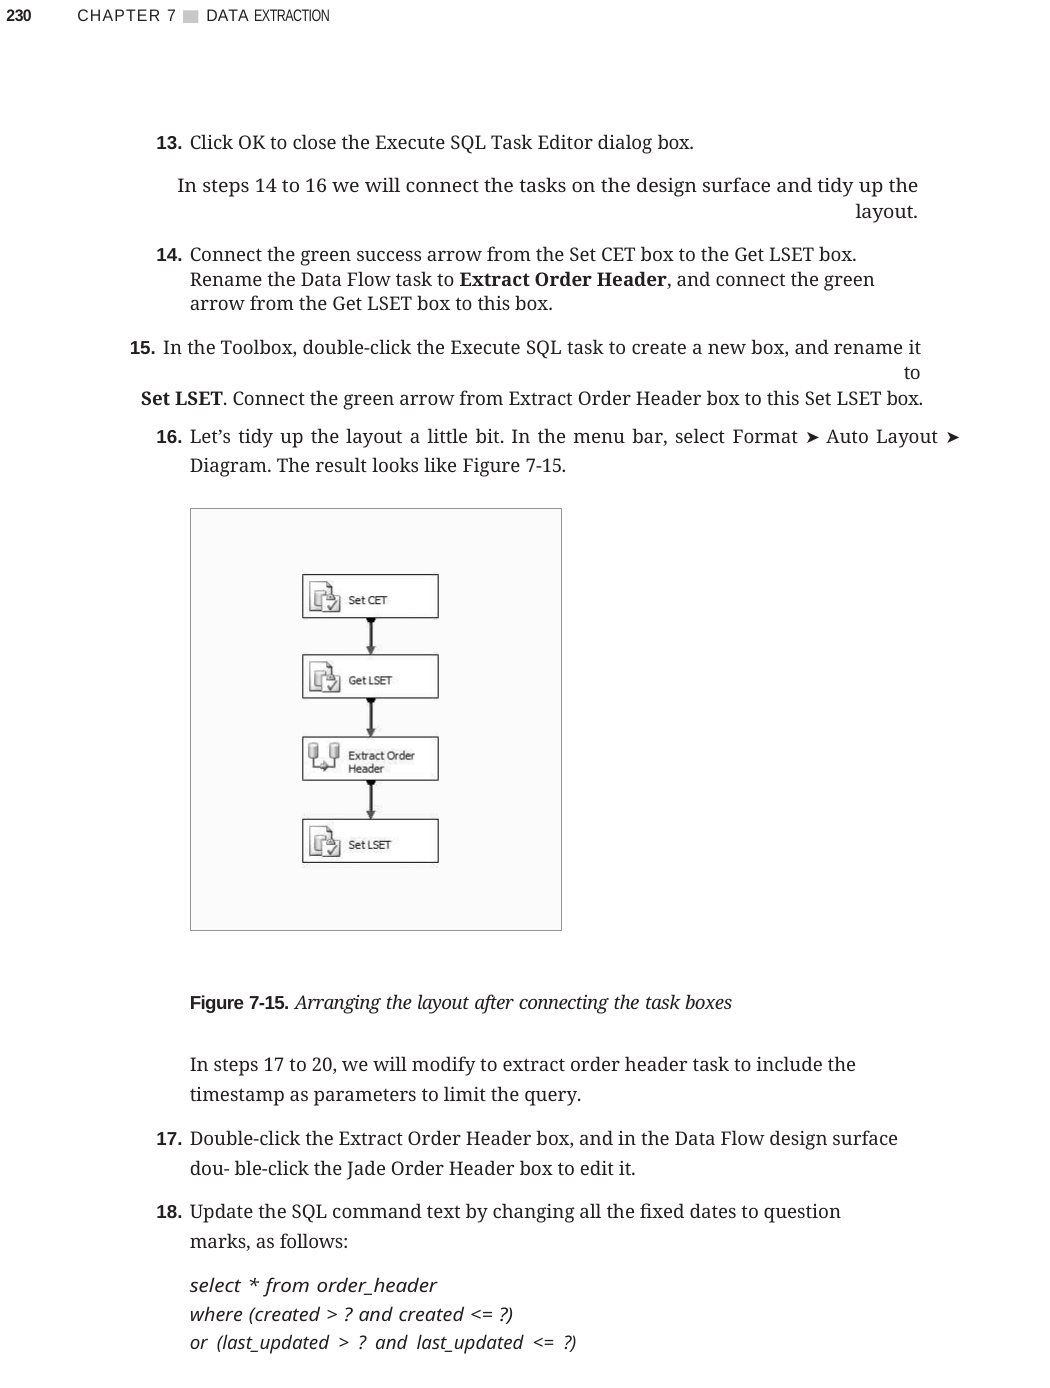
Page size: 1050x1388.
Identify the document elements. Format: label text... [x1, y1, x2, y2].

picture [191, 509, 561, 930]
text In steps 14 to 16 we will connect the tasks on the design surface and tidy up the layout. [110, 173, 918, 224]
text or (last_updated > ? and last_updated <= ?) [189, 1329, 1004, 1355]
list Update the SQL command text by changing all the fixed dates to question marks, as follows: [156, 1199, 893, 1254]
text select * from order_header [189, 1272, 1004, 1298]
list Let’s tidy up the layout a little bit. In the menu bar, select Format ➤ Auto Layout ➤ [156, 423, 1004, 449]
list Double-click the Extract Order Header box, and in the Data Flow design surface dou- ble-click the Jade Order Header box to edit it. [156, 1125, 905, 1180]
list In the Toolbox, double-click the Execute SQL task to create a new box, and rename it to [110, 334, 921, 385]
text In steps 17 to 20, we will modify to extract order header task to include the timestamp as parameters to limit the query. [189, 1052, 908, 1107]
text where (created > ? and created <= ?) [189, 1301, 1004, 1326]
list Connect the green success arrow from the Set CET box to the Get LSET box. Rename the Data Flow task to Extract Order Header, and connect the green arrow from the Get LSET box to this box. [156, 242, 899, 316]
text Diagram. The result looks like Figure 7-15. [189, 453, 1004, 478]
text Set LSET. Connect the green arrow from Extract Order Header box to this Set LSET box. [110, 385, 923, 411]
list Click OK to close the Execute SQL Task Editor dialog box. [156, 129, 1004, 154]
text Figure 7-15. Arranging the layout after connecting the task boxes [189, 989, 1004, 1014]
